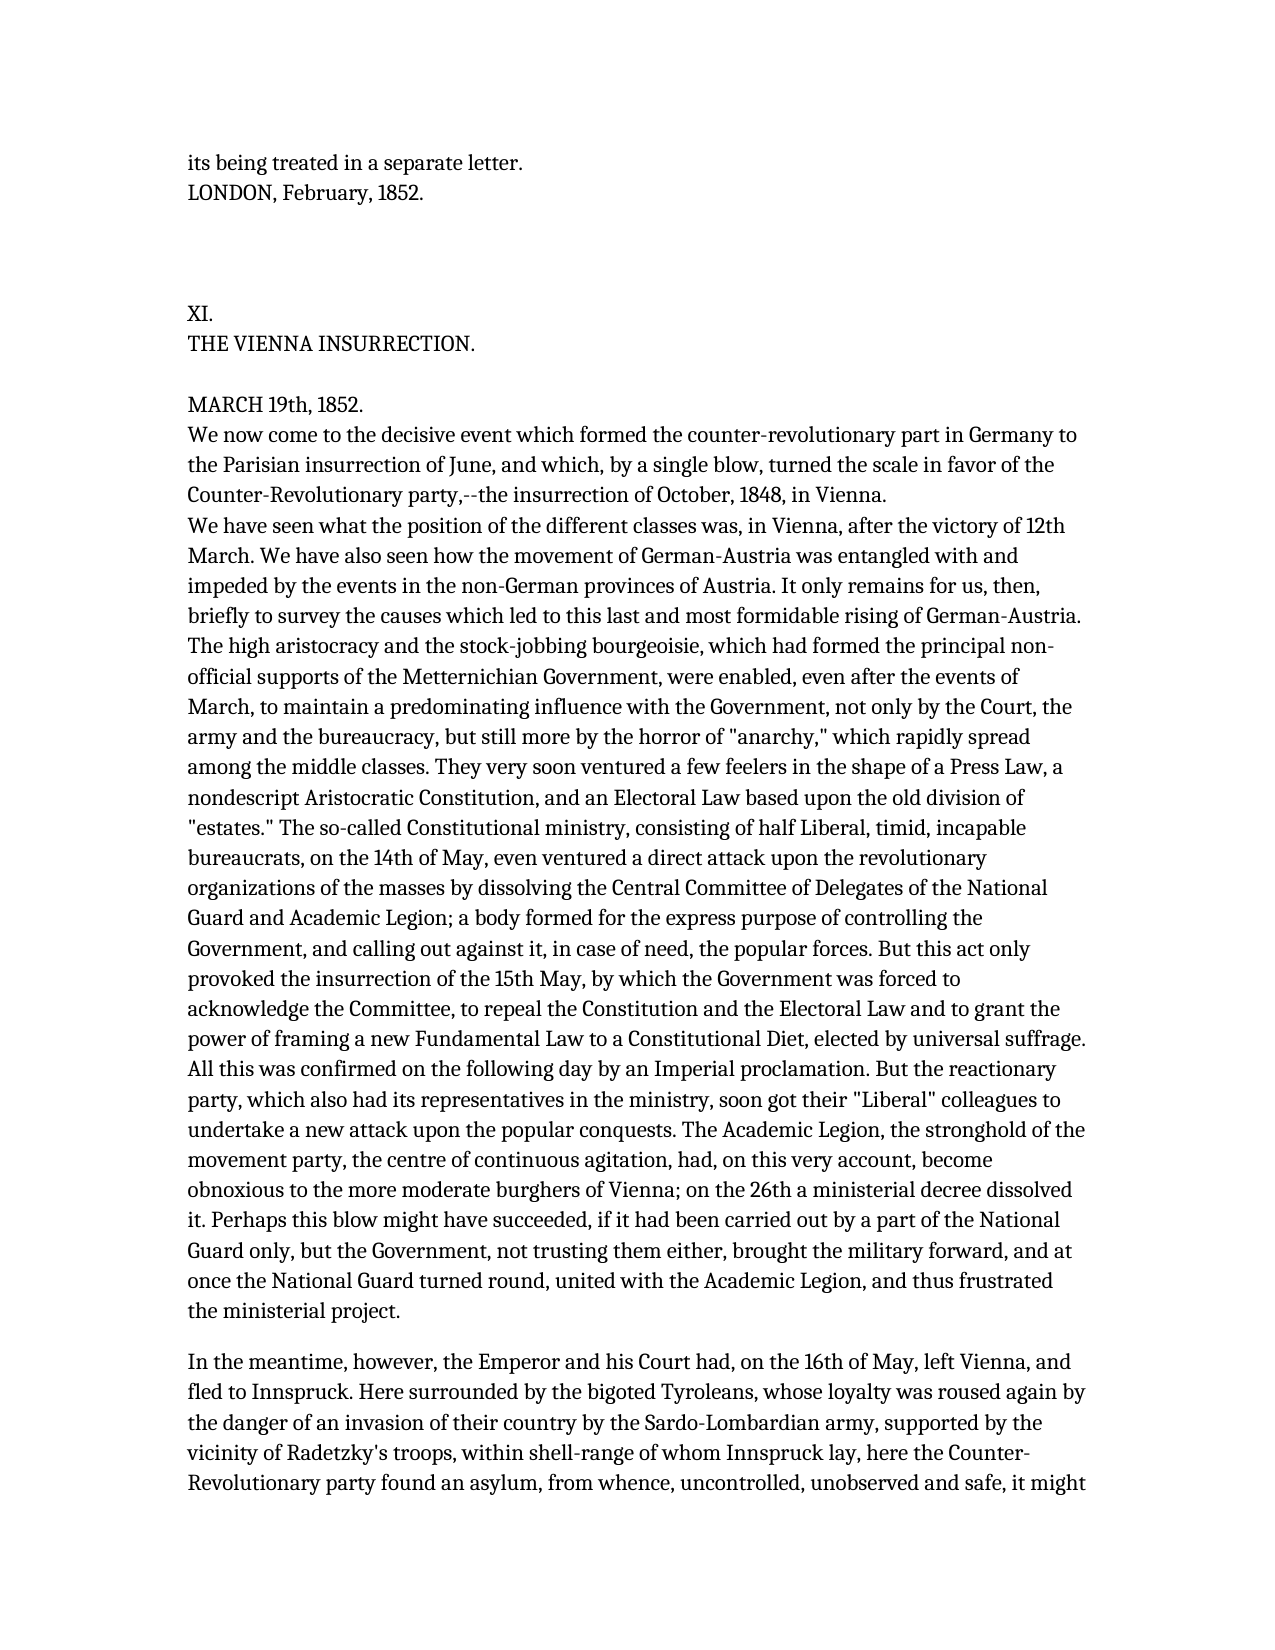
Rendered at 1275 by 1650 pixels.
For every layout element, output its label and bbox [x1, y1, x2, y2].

text [187, 150, 1087, 1324]
text [187, 1349, 1087, 1496]
